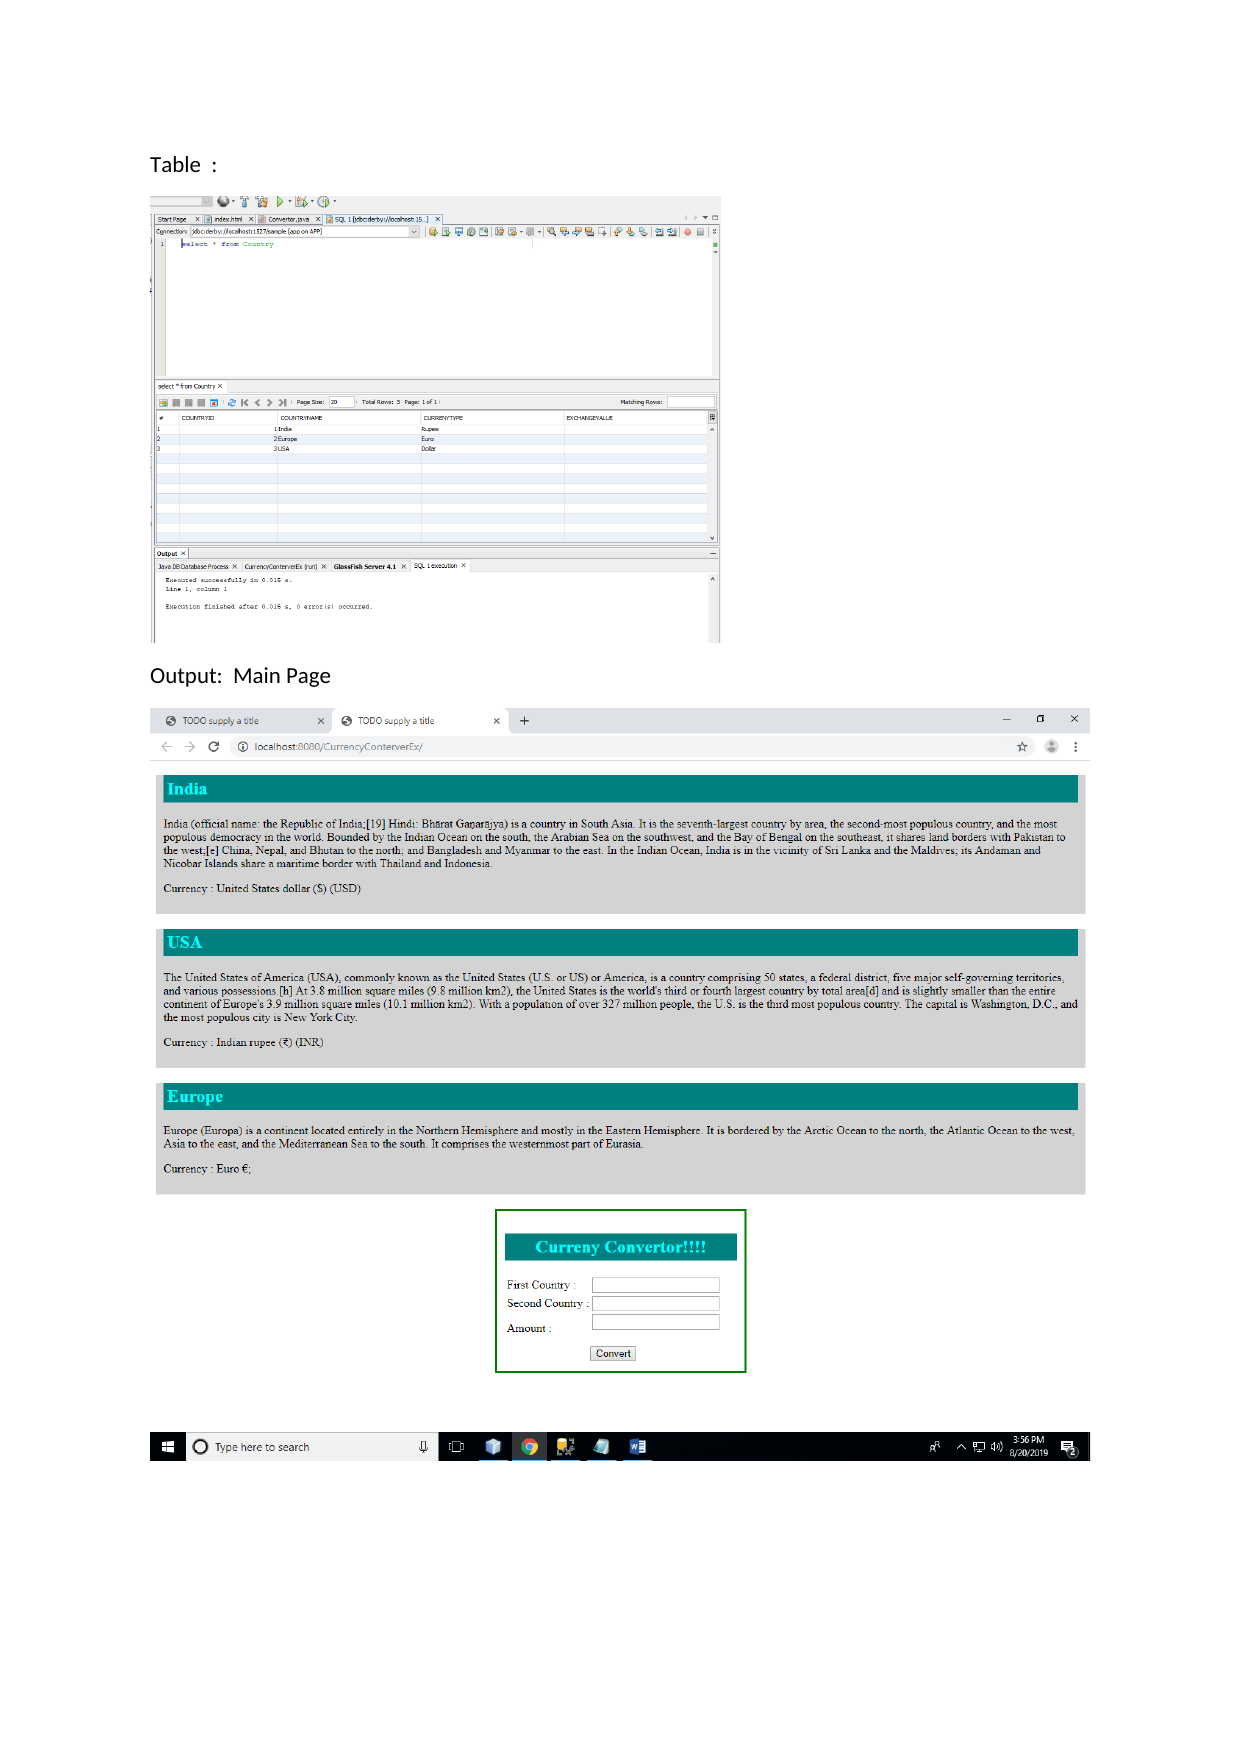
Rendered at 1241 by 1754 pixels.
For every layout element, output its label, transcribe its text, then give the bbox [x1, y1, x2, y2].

text Output: Main Page [150, 662, 1090, 689]
picture [150, 196, 721, 643]
picture [150, 708, 1091, 1461]
text Table : [150, 150, 1090, 178]
